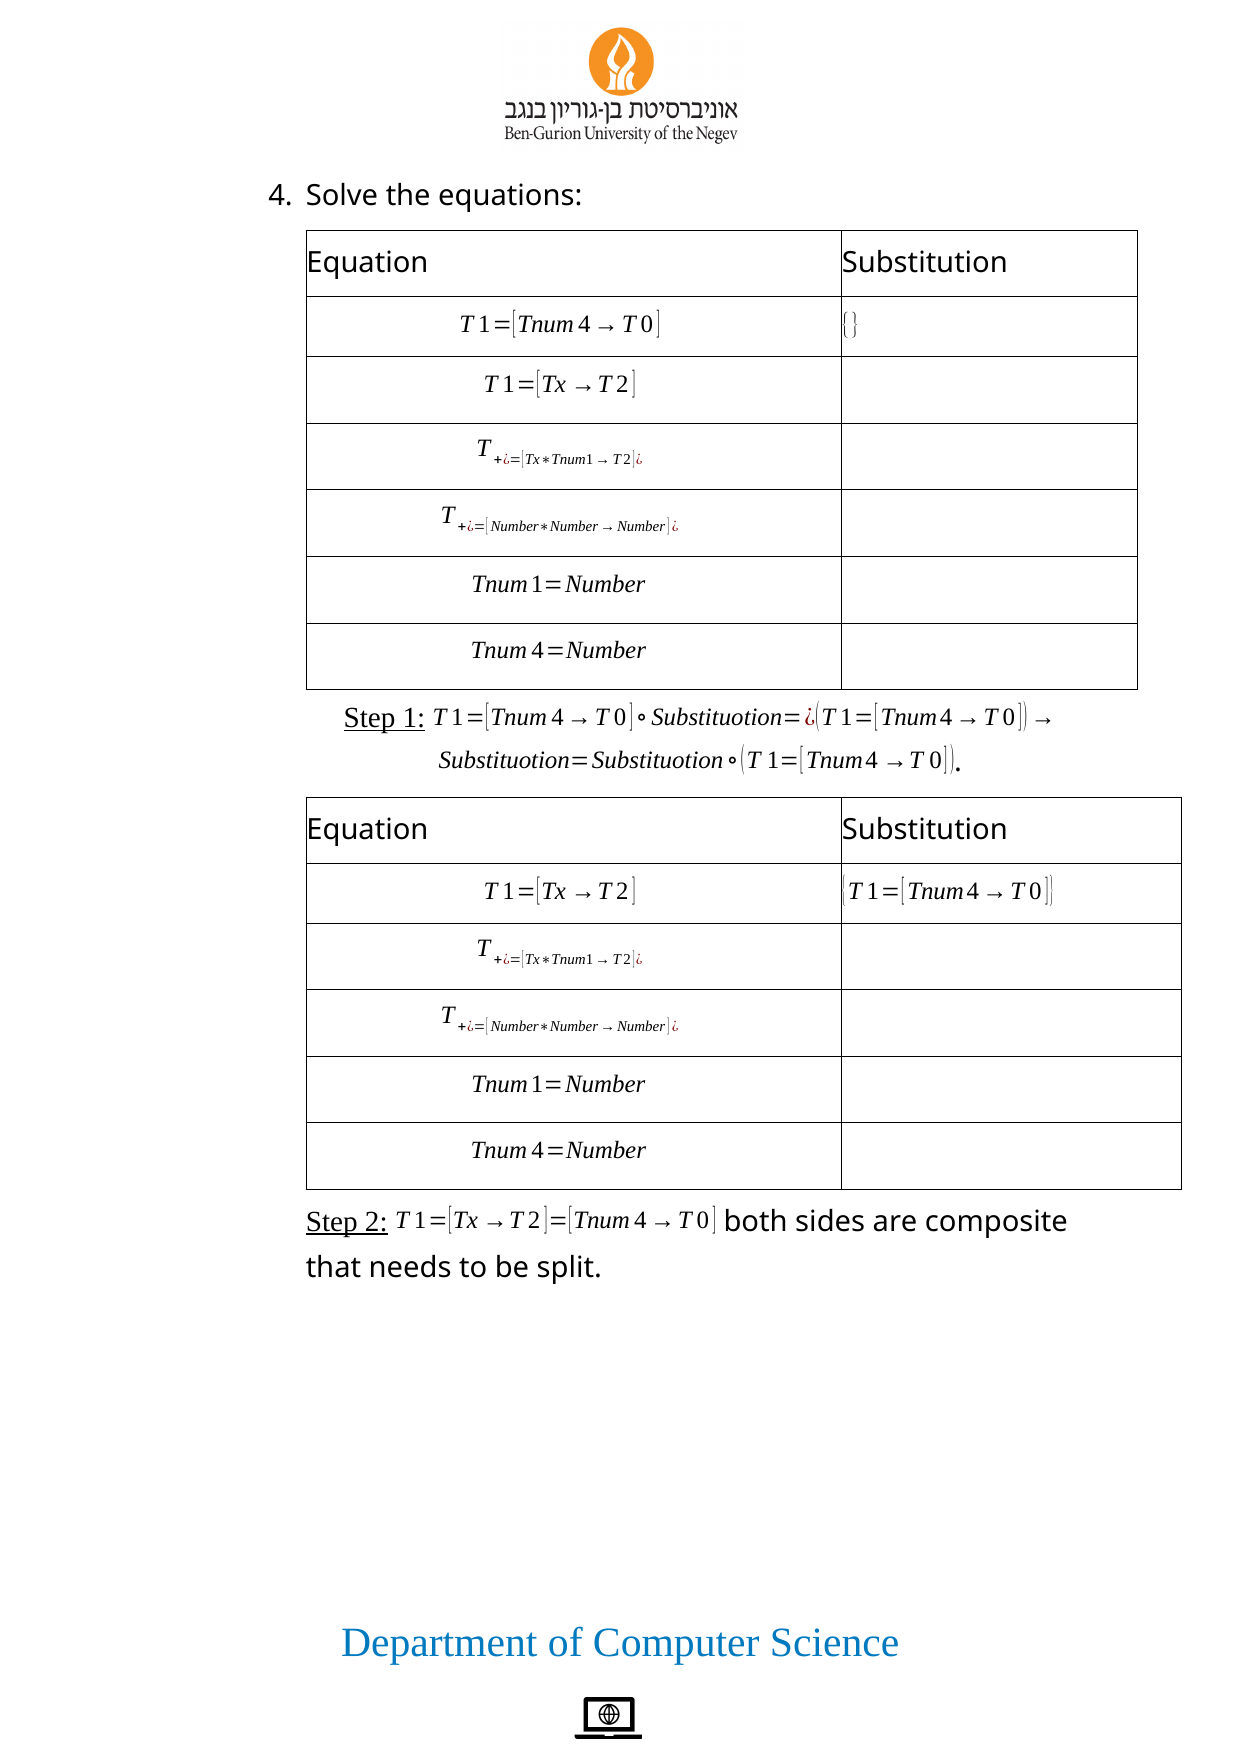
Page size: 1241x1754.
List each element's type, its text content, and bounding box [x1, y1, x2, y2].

table_cell [842, 490, 1137, 556]
table_cell [307, 357, 841, 423]
table_cell [307, 557, 841, 622]
table_cell [842, 357, 1137, 423]
table_cell [842, 864, 1181, 923]
table_cell [842, 424, 1137, 489]
table_header Substitution [842, 231, 1137, 296]
table_cell [842, 1123, 1181, 1189]
table_cell [307, 297, 841, 356]
table_cell [307, 424, 841, 489]
picture [499, 20, 745, 152]
table_cell [307, 924, 841, 989]
text Step 1: . [306, 701, 1093, 780]
table_cell [307, 990, 841, 1056]
table_header Equation [307, 798, 841, 862]
table_cell [307, 864, 841, 923]
table_header Equation [307, 231, 841, 296]
table_cell [307, 490, 841, 556]
table_header Substitution [842, 798, 1181, 862]
table_cell [307, 1123, 841, 1189]
text Step 2: both sides are composite that needs to be split. [306, 1200, 1093, 1286]
table_cell [842, 924, 1181, 989]
table_cell [842, 557, 1137, 622]
table_cell [307, 1057, 841, 1122]
list Solve the equations: [268, 174, 1093, 214]
table_cell [842, 990, 1181, 1056]
table_cell [307, 624, 841, 689]
table_cell [842, 297, 1137, 356]
table_cell [842, 624, 1137, 689]
table_cell [842, 1057, 1181, 1122]
picture [573, 1692, 642, 1741]
